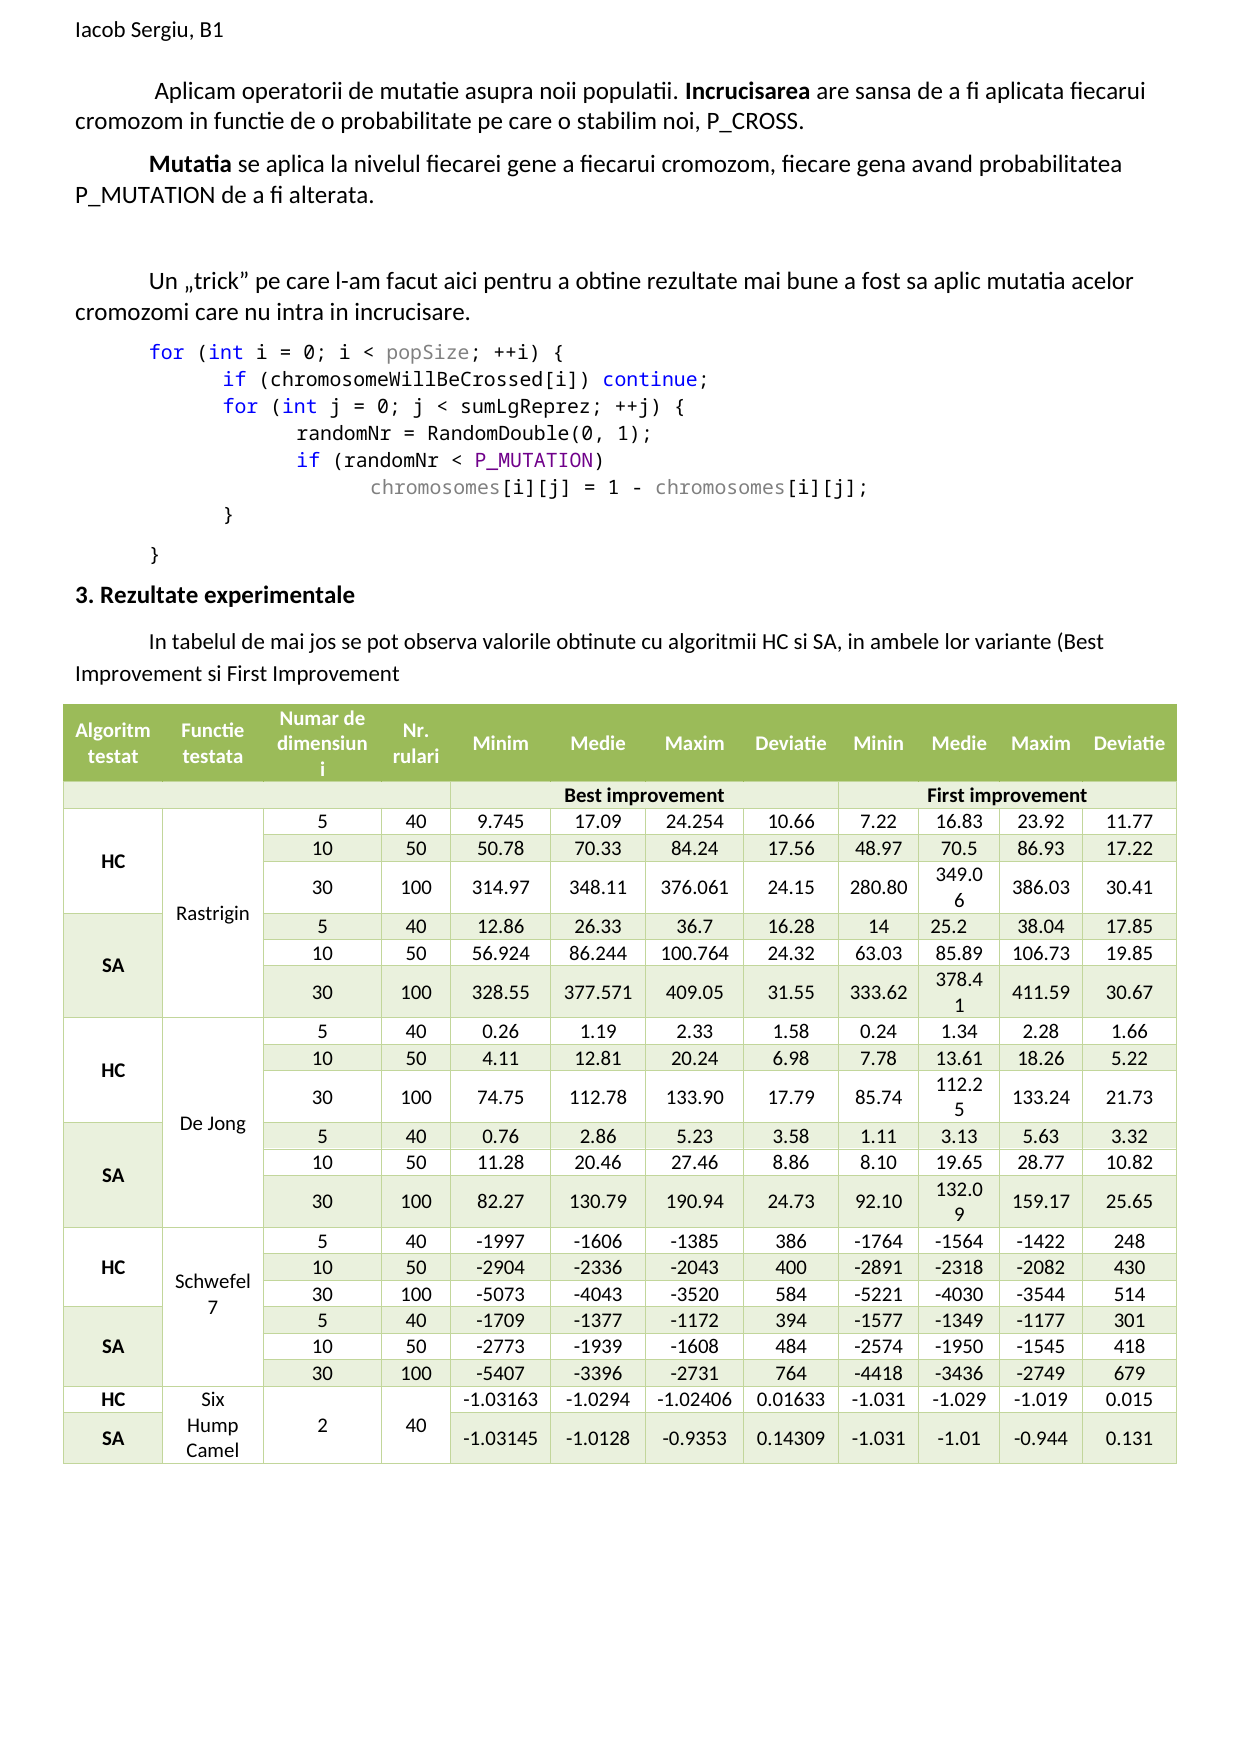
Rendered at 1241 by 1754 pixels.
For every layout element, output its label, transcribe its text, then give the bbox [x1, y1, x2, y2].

table_cell -1.02406 [646, 1387, 743, 1412]
table_cell 328.55 [451, 966, 550, 1017]
table_cell 411.59 [1000, 966, 1082, 1017]
table_cell 17.56 [744, 835, 838, 861]
table_cell Rastrigin [163, 809, 263, 1017]
table_cell 679 [1083, 1360, 1176, 1386]
table_cell 74.75 [451, 1071, 550, 1122]
table_header Maxim [646, 705, 743, 781]
table_cell 0.131 [1083, 1413, 1176, 1463]
table_cell 50.78 [451, 835, 550, 861]
table_cell 86.93 [1000, 835, 1082, 861]
table_cell -4030 [919, 1281, 999, 1306]
table_cell 484 [744, 1334, 838, 1359]
table_cell -1422 [1000, 1228, 1082, 1253]
table_cell 63.03 [839, 940, 918, 965]
table_cell 40 [382, 1018, 450, 1044]
table_header Maxim [1000, 705, 1082, 781]
table_cell -1608 [646, 1334, 743, 1359]
table_cell 50 [382, 1045, 450, 1070]
table_cell -5221 [839, 1281, 918, 1306]
table_cell -1.029 [919, 1387, 999, 1412]
table_cell -2336 [551, 1254, 645, 1280]
table_cell 30 [264, 862, 381, 912]
table_cell 409.05 [646, 966, 743, 1017]
table_cell Schwefel 7 [163, 1228, 263, 1386]
table_cell 50 [382, 940, 450, 965]
table_cell 248 [1083, 1228, 1176, 1253]
table_header Medie [551, 705, 645, 781]
table_cell 12.81 [551, 1045, 645, 1070]
table_cell 378.41 [919, 966, 999, 1017]
table_cell 106.73 [1000, 940, 1082, 965]
table_cell -1.019 [1000, 1387, 1082, 1412]
table_cell 400 [744, 1254, 838, 1280]
text } [75, 540, 1165, 567]
table_cell 376.061 [646, 862, 743, 912]
table_cell -1.03145 [451, 1413, 550, 1463]
table_header Nr. rulari [382, 705, 450, 781]
table_cell 5 [264, 1123, 381, 1148]
text Un „trick” pe care l-am facut aici pentru a obtine rezultate mai bune a fost sa aplic mutatia acelor cromozomi care nu intra in incrucisare. [75, 265, 1165, 326]
table_header Functie testata [163, 705, 263, 781]
table_cell 5 [264, 1018, 381, 1044]
table_cell -1.031 [839, 1387, 918, 1412]
table_cell 50 [382, 1150, 450, 1175]
table_cell 24.32 [744, 940, 838, 965]
table_cell -2773 [451, 1334, 550, 1359]
table_cell 132.09 [919, 1176, 999, 1227]
text Aplicam operatorii de mutatie asupra noii populatii. Incrucisarea are sansa de a fi aplicata fiecarui cromozom in functie de o probabilitate pe care o stabilim noi, P_CROSS. [75, 75, 1165, 136]
table_header Minim [451, 705, 550, 781]
table_cell -3520 [646, 1281, 743, 1306]
table_cell 3.32 [1083, 1123, 1176, 1148]
table_cell 40 [382, 1387, 450, 1463]
table_cell SA [64, 914, 162, 1017]
text chromosomes[i][j] = 1 - chromosomes[i][j]; [75, 473, 1165, 501]
table_cell -1950 [919, 1334, 999, 1359]
table_cell -0.944 [1000, 1413, 1082, 1463]
table_cell 100 [382, 1176, 450, 1227]
text Mutatia se aplica la nivelul fiecarei gene a fiecarui cromozom, fiecare gena avand probabilitatea P_MUTATION de a fi alterata. [75, 148, 1165, 209]
table_cell 1.19 [551, 1018, 645, 1044]
table_cell 31.55 [744, 966, 838, 1017]
table_cell 386 [744, 1228, 838, 1253]
table_cell 8.10 [839, 1150, 918, 1175]
table_cell 112.78 [551, 1071, 645, 1122]
table_header Minin [839, 705, 918, 781]
table_cell 36.7 [646, 914, 743, 939]
table_cell 0.01633 [744, 1387, 838, 1412]
table_cell HC [64, 809, 162, 912]
table_cell 301 [1083, 1307, 1176, 1333]
table_cell 10 [264, 835, 381, 861]
table_cell -2574 [839, 1334, 918, 1359]
table_cell 14 [839, 914, 918, 939]
table_cell 5 [264, 1228, 381, 1253]
text randomNr = RandomDouble(0, 1); [75, 419, 1165, 447]
table_cell 0.015 [1083, 1387, 1176, 1412]
table_cell 40 [382, 914, 450, 939]
table_cell 24.254 [646, 809, 743, 834]
table_header Algoritm testat [64, 705, 162, 781]
table_cell 5 [264, 809, 381, 834]
table_header Medie [919, 705, 999, 781]
table_cell 19.65 [919, 1150, 999, 1175]
table_cell 21.73 [1083, 1071, 1176, 1122]
table_header Numar de dimensiuni [264, 705, 381, 781]
table_cell 30.67 [1083, 966, 1176, 1017]
table_cell -3544 [1000, 1281, 1082, 1306]
table_cell 82.27 [451, 1176, 550, 1227]
table_cell -5073 [451, 1281, 550, 1306]
text 3. Rezultate experimentale [75, 579, 1165, 610]
table_cell -1545 [1000, 1334, 1082, 1359]
table_cell 7.22 [839, 809, 918, 834]
table_cell 10 [264, 940, 381, 965]
table_cell -1564 [919, 1228, 999, 1253]
table_cell -3436 [919, 1360, 999, 1386]
table_cell 40 [382, 1123, 450, 1148]
table_cell 4.11 [451, 1045, 550, 1070]
table_cell -2904 [451, 1254, 550, 1280]
table_cell -1577 [839, 1307, 918, 1333]
table_cell -1377 [551, 1307, 645, 1333]
table_cell 100 [382, 1071, 450, 1122]
table_cell 584 [744, 1281, 838, 1306]
table_cell 8.86 [744, 1150, 838, 1175]
table_cell 17.85 [1083, 914, 1176, 939]
table_cell 86.244 [551, 940, 645, 965]
table_cell 0.24 [839, 1018, 918, 1044]
table_cell 70.33 [551, 835, 645, 861]
table_cell 2 [264, 1387, 381, 1463]
table_cell 24.73 [744, 1176, 838, 1227]
table_cell 24.15 [744, 862, 838, 912]
table_cell 2.28 [1000, 1018, 1082, 1044]
table_cell 30 [264, 1281, 381, 1306]
table_cell SA [64, 1123, 162, 1227]
table_cell 430 [1083, 1254, 1176, 1280]
table_cell 84.24 [646, 835, 743, 861]
table_cell 70.5 [919, 835, 999, 861]
table_cell 17.22 [1083, 835, 1176, 861]
table_cell Six Hump Camel [163, 1387, 263, 1463]
table_cell 48.97 [839, 835, 918, 861]
table_cell 85.89 [919, 940, 999, 965]
table_cell 133.90 [646, 1071, 743, 1122]
table_cell -1172 [646, 1307, 743, 1333]
table_cell 514 [1083, 1281, 1176, 1306]
table_cell 1.34 [919, 1018, 999, 1044]
table_cell 133.24 [1000, 1071, 1082, 1122]
table_cell 349.06 [919, 862, 999, 912]
table_cell 16.28 [744, 914, 838, 939]
table_cell 190.94 [646, 1176, 743, 1227]
table_cell -1764 [839, 1228, 918, 1253]
table_cell 418 [1083, 1334, 1176, 1359]
table_cell 100 [382, 966, 450, 1017]
table_cell 25.2 [919, 914, 999, 939]
table_cell 30 [264, 1071, 381, 1122]
text } [149, 501, 1165, 527]
table_cell 11.28 [451, 1150, 550, 1175]
table_cell -1349 [919, 1307, 999, 1333]
table_cell 50 [382, 1334, 450, 1359]
table_cell 92.10 [839, 1176, 918, 1227]
table_cell 3.58 [744, 1123, 838, 1148]
table_cell -1.03163 [451, 1387, 550, 1412]
table_cell 5.23 [646, 1123, 743, 1148]
table_cell 19.85 [1083, 940, 1176, 965]
table_cell 18.26 [1000, 1045, 1082, 1070]
table_cell 9.745 [451, 809, 550, 834]
table_cell [64, 782, 450, 808]
table_cell -1.0128 [551, 1413, 645, 1463]
table_cell 7.78 [839, 1045, 918, 1070]
table_header Deviatie [1083, 705, 1176, 781]
table_cell HC [64, 1228, 162, 1306]
table_cell -1.01 [919, 1413, 999, 1463]
table_cell 333.62 [839, 966, 918, 1017]
table_cell 1.66 [1083, 1018, 1176, 1044]
table_cell -4043 [551, 1281, 645, 1306]
table_cell 26.33 [551, 914, 645, 939]
table_cell HC [64, 1387, 162, 1412]
table_cell 159.17 [1000, 1176, 1082, 1227]
table_cell 10 [264, 1150, 381, 1175]
table_cell -1997 [451, 1228, 550, 1253]
table_cell 16.83 [919, 809, 999, 834]
table_cell 10 [264, 1254, 381, 1280]
table_cell 30 [264, 966, 381, 1017]
table_cell 5 [264, 1307, 381, 1333]
table_cell 17.79 [744, 1071, 838, 1122]
table_cell 30 [264, 1360, 381, 1386]
table_cell 23.92 [1000, 809, 1082, 834]
table_cell 314.97 [451, 862, 550, 912]
table_cell 386.03 [1000, 862, 1082, 912]
table_cell 3.13 [919, 1123, 999, 1148]
table_cell -2318 [919, 1254, 999, 1280]
table_cell 56.924 [451, 940, 550, 965]
table_cell 10.82 [1083, 1150, 1176, 1175]
table_cell 27.46 [646, 1150, 743, 1175]
table_cell 40 [382, 809, 450, 834]
table_cell -2749 [1000, 1360, 1082, 1386]
table_cell 5 [264, 914, 381, 939]
table_cell 28.77 [1000, 1150, 1082, 1175]
table_cell 100 [382, 1360, 450, 1386]
table_cell -3396 [551, 1360, 645, 1386]
text for (int i = 0; i < popSize; ++i) { [75, 339, 1165, 366]
table_cell 30.41 [1083, 862, 1176, 912]
table_cell 100 [382, 862, 450, 912]
table_cell -1177 [1000, 1307, 1082, 1333]
table_cell 17.09 [551, 809, 645, 834]
table_cell -1606 [551, 1228, 645, 1253]
table_cell 20.24 [646, 1045, 743, 1070]
table_cell -1939 [551, 1334, 645, 1359]
table_cell 40 [382, 1307, 450, 1333]
table_cell 394 [744, 1307, 838, 1333]
table_cell SA [64, 1307, 162, 1386]
table_cell 130.79 [551, 1176, 645, 1227]
table_cell First improvement [839, 782, 1176, 808]
table_cell 112.25 [919, 1071, 999, 1122]
table_cell 25.65 [1083, 1176, 1176, 1227]
table_cell -2082 [1000, 1254, 1082, 1280]
table_cell -4418 [839, 1360, 918, 1386]
table_cell 5.22 [1083, 1045, 1176, 1070]
table_cell 13.61 [919, 1045, 999, 1070]
text if (chromosomeWillBeCrossed[i]) continue; [75, 366, 1165, 393]
table_cell SA [64, 1413, 162, 1463]
table_cell 764 [744, 1360, 838, 1386]
table_cell De Jong [163, 1018, 263, 1227]
table_cell 6.98 [744, 1045, 838, 1070]
table_cell -2731 [646, 1360, 743, 1386]
table_cell 2.86 [551, 1123, 645, 1148]
table_cell 85.74 [839, 1071, 918, 1122]
table_cell 1.11 [839, 1123, 918, 1148]
table_cell 10 [264, 1334, 381, 1359]
table_cell 12.86 [451, 914, 550, 939]
table_cell 377.571 [551, 966, 645, 1017]
text if (randomNr < P_MUTATION) [75, 447, 1165, 473]
table_cell 50 [382, 1254, 450, 1280]
table_header Deviatie [744, 705, 838, 781]
table_cell -5407 [451, 1360, 550, 1386]
table_cell 280.80 [839, 862, 918, 912]
table_cell 20.46 [551, 1150, 645, 1175]
table_cell 40 [382, 1228, 450, 1253]
table_cell HC [64, 1018, 162, 1122]
text In tabelul de mai jos se pot observa valorile obtinute cu algoritmii HC si SA, in ambele lor variante (Best Improvement si First Improvement [75, 627, 1165, 687]
table_cell 5.63 [1000, 1123, 1082, 1148]
text for (int j = 0; j < sumLgReprez; ++j) { [75, 393, 1165, 419]
table_cell -0.9353 [646, 1413, 743, 1463]
table_cell 100.764 [646, 940, 743, 965]
table_cell 10.66 [744, 809, 838, 834]
table_cell -1709 [451, 1307, 550, 1333]
table_cell 10 [264, 1045, 381, 1070]
table_cell -2891 [839, 1254, 918, 1280]
table_cell -1385 [646, 1228, 743, 1253]
table_cell 11.77 [1083, 809, 1176, 834]
table_cell Best improvement [451, 782, 838, 808]
table_cell 50 [382, 835, 450, 861]
table_cell 348.11 [551, 862, 645, 912]
table_cell 0.14309 [744, 1413, 838, 1463]
table_cell -2043 [646, 1254, 743, 1280]
table_cell 38.04 [1000, 914, 1082, 939]
table_cell 100 [382, 1281, 450, 1306]
table_cell -1.0294 [551, 1387, 645, 1412]
table_cell 30 [264, 1176, 381, 1227]
table_cell 1.58 [744, 1018, 838, 1044]
table_cell 0.26 [451, 1018, 550, 1044]
table_cell -1.031 [839, 1413, 918, 1463]
table_cell 2.33 [646, 1018, 743, 1044]
table_cell 0.76 [451, 1123, 550, 1148]
